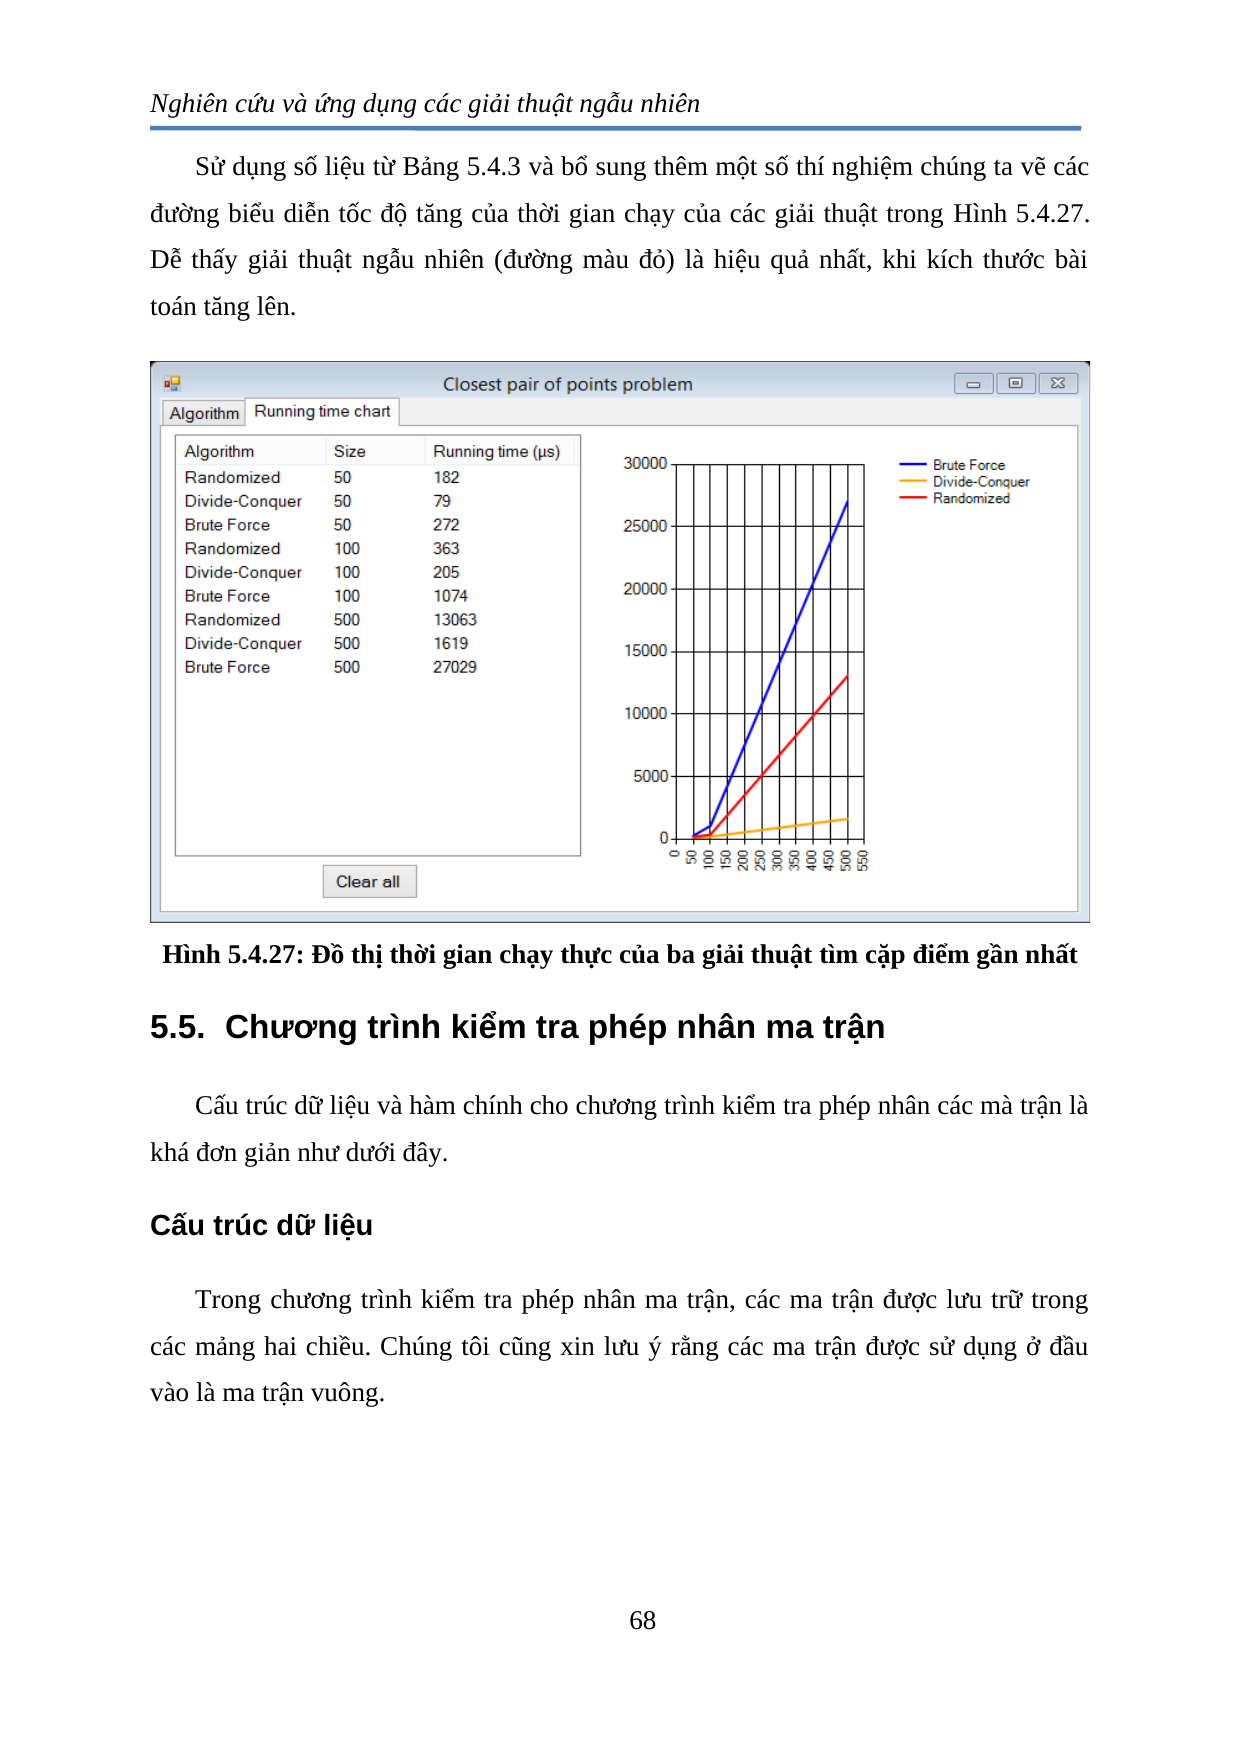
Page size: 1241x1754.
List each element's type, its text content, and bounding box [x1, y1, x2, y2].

text Cấu trúc dữ liệu [150, 1208, 1090, 1241]
text Trong chương trình kiểm tra phép nhân ma trận, các ma trận được lưu trữ trong các mảng hai chiều. Chúng tôi cũng xin lưu ý rằng các ma trận được sử dụng ở đầu vào là ma trận vuông. [150, 1283, 1090, 1407]
text Cấu trúc dữ liệu và hàm chính cho chương trình kiểm tra phép nhân các mà trận là khá đơn giản như dưới đây. [150, 1089, 1090, 1167]
subtitle Chương trình kiểm tra phép nhân ma trận [150, 1007, 1090, 1045]
